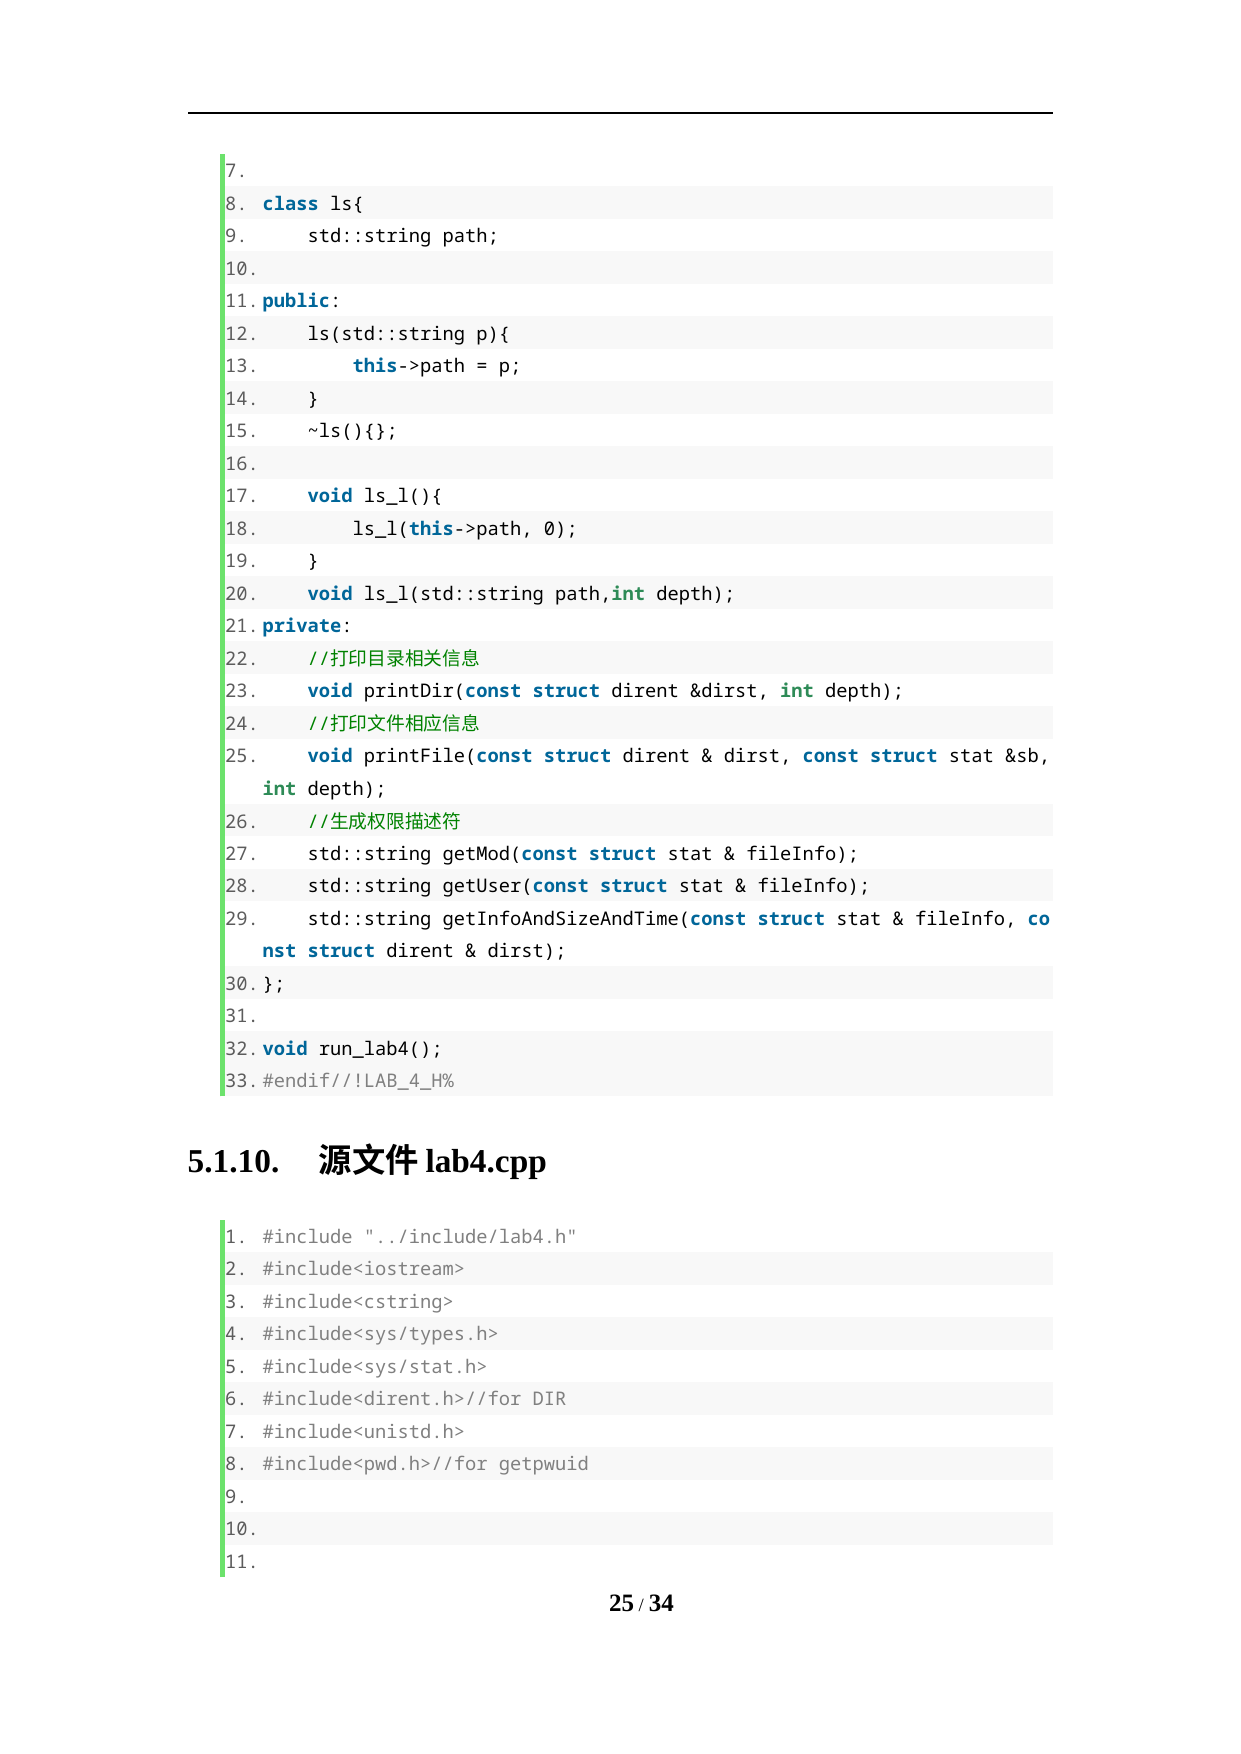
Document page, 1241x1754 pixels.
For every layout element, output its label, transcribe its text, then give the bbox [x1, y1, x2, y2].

list class ls{ [225, 186, 1053, 219]
text 源文件lab4.cpp [187, 1126, 1053, 1191]
list #include<sys/stat.h> [225, 1350, 1053, 1382]
list std::string getInfoAndSizeAndTime(const struct stat & fileInfo, const struct dirent & dirst); [225, 901, 1053, 966]
list } [225, 381, 1053, 414]
list public: [225, 284, 1053, 316]
list #include<pwd.h>//for getpwuid [225, 1447, 1053, 1480]
list void run_lab4(); [225, 1031, 1053, 1064]
list } [225, 544, 1053, 576]
list void printFile(const struct dirent & dirst, const struct stat &sb, int depth); [225, 739, 1053, 804]
list std::string getMod(const struct stat & fileInfo); [225, 836, 1053, 869]
list std::string getUser(const struct stat & fileInfo); [225, 869, 1053, 901]
list void printDir(const struct dirent &dirst, int depth); [225, 674, 1053, 706]
list #include<unistd.h> [225, 1415, 1053, 1447]
list ls(std::string p){ [225, 316, 1053, 349]
list #endif//!LAB_4_H% [225, 1064, 1053, 1096]
list }; [225, 966, 1053, 999]
list #include "../include/lab4.h" [225, 1220, 1053, 1252]
list #include<iostream> [225, 1252, 1053, 1285]
list void ls_l(){ [225, 479, 1053, 511]
list //生成权限描述符 [225, 804, 1053, 836]
list std::string path; [225, 219, 1053, 251]
list void ls_l(std::string path,int depth); [225, 576, 1053, 609]
list ls_l(this->path, 0); [225, 511, 1053, 544]
list //打印文件相应信息 [225, 706, 1053, 739]
list #include<cstring> [225, 1285, 1053, 1317]
list private: [225, 609, 1053, 641]
list #include<sys/types.h> [225, 1317, 1053, 1350]
list //打印目录相关信息 [225, 641, 1053, 674]
list #include<dirent.h>//for DIR [225, 1382, 1053, 1415]
list ~ls(){}; [225, 414, 1053, 446]
list this->path = p; [225, 349, 1053, 381]
